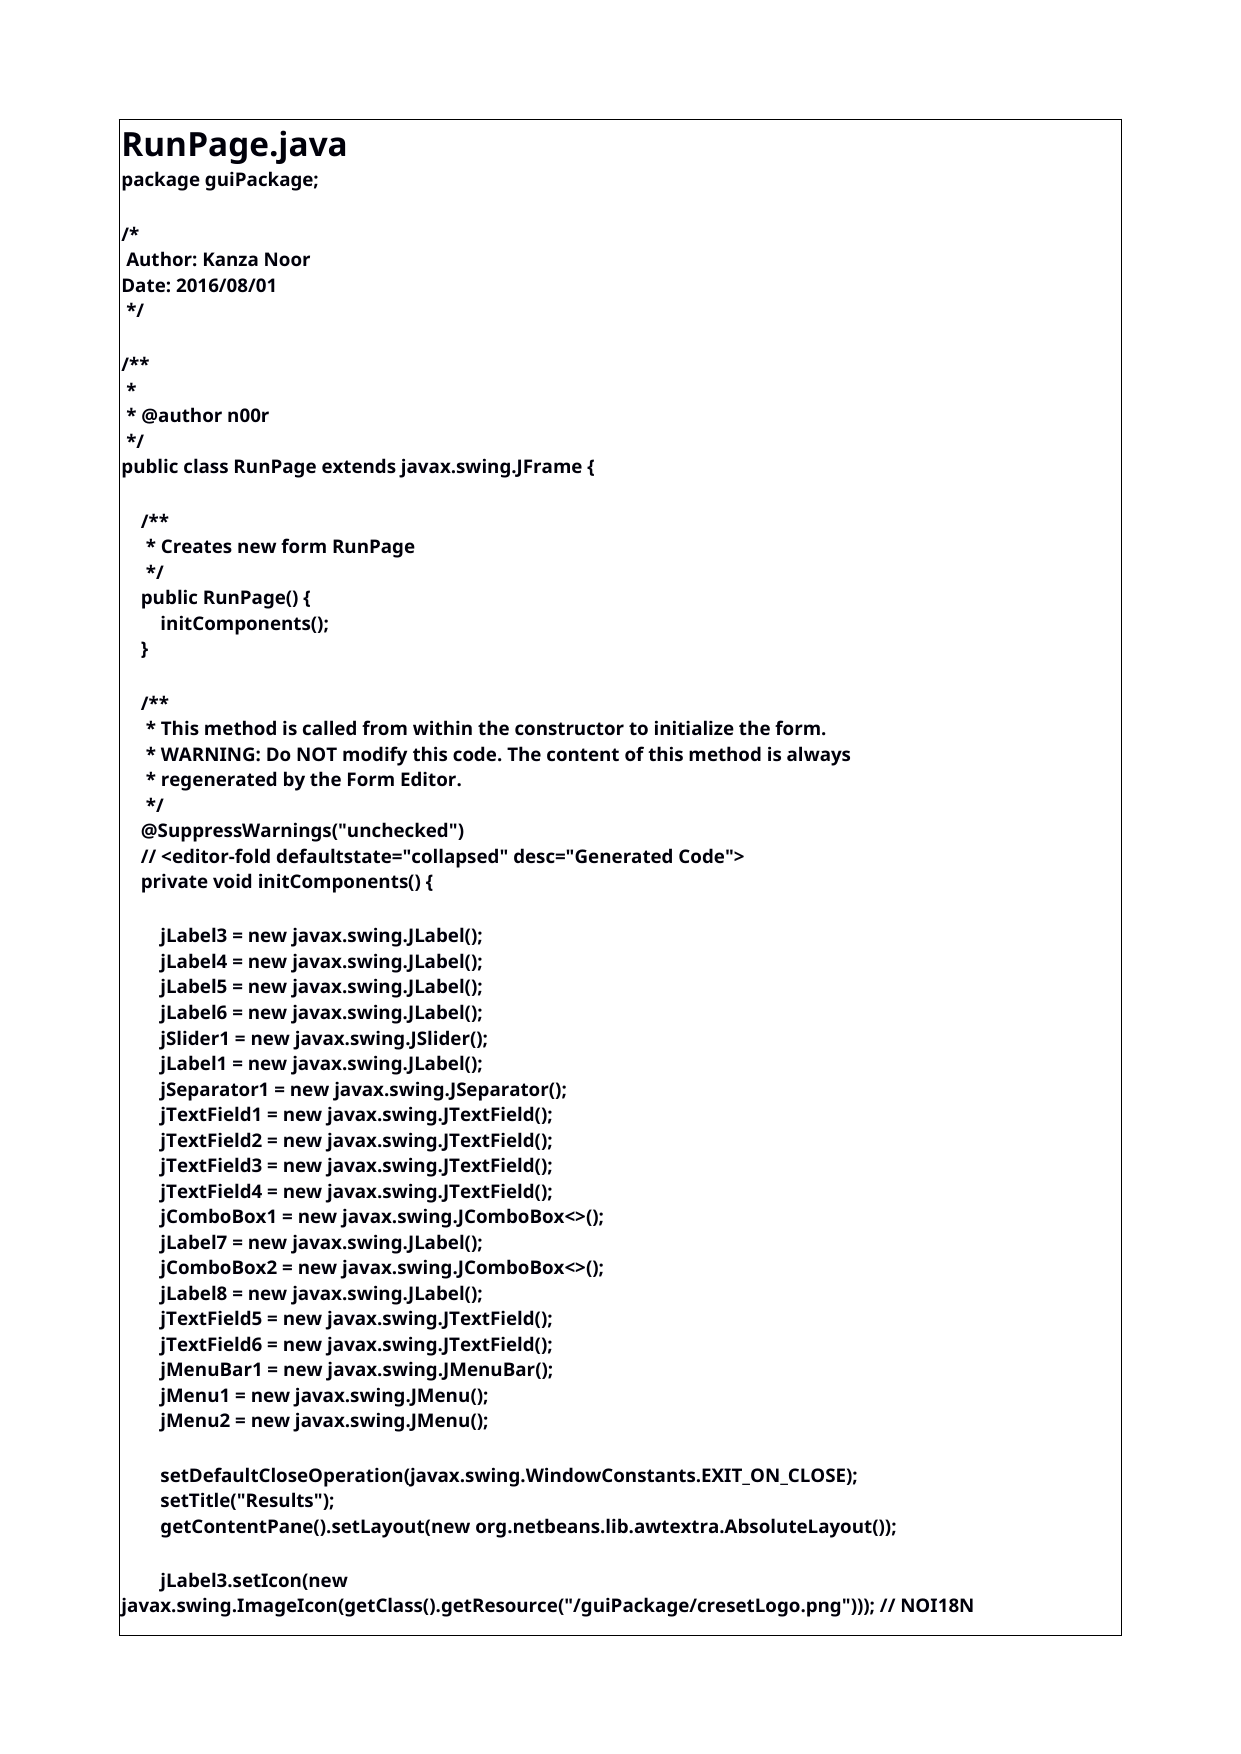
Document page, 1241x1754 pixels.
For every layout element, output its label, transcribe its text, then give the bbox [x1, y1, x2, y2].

text @SuppressWarnings("unchecked") [121, 817, 1119, 843]
text /** [121, 690, 1119, 715]
text /** [121, 352, 1119, 377]
text jLabel3 = new javax.swing.JLabel(); [121, 923, 1119, 948]
text jLabel5 = new javax.swing.JLabel(); [121, 974, 1119, 999]
text package guiPackage; [121, 167, 1119, 192]
text jLabel1 = new javax.swing.JLabel(); [121, 1050, 1119, 1076]
text RunPage.java [121, 121, 1119, 167]
text * This method is called from within the constructor to initialize the form. [121, 715, 1119, 741]
text */ [121, 428, 1119, 454]
text jMenuBar1 = new javax.swing.JMenuBar(); [121, 1357, 1119, 1382]
text * @author n00r [121, 403, 1119, 428]
text /* [121, 221, 1119, 246]
text Author: Kanza Noor [121, 246, 1119, 272]
text private void initComponents() { [121, 868, 1119, 894]
text jTextField5 = new javax.swing.JTextField(); [121, 1306, 1119, 1331]
text jLabel8 = new javax.swing.JLabel(); [121, 1280, 1119, 1306]
text jLabel3.setIcon(new javax.swing.ImageIcon(getClass().getResource("/guiPackage/cresetLogo.png"))); // NOI18N [121, 1567, 1119, 1618]
text * [121, 377, 1119, 403]
text jSeparator1 = new javax.swing.JSeparator(); [121, 1076, 1119, 1101]
text jTextField6 = new javax.swing.JTextField(); [121, 1331, 1119, 1357]
text jComboBox2 = new javax.swing.JComboBox<>(); [121, 1254, 1119, 1280]
text setDefaultCloseOperation(javax.swing.WindowConstants.EXIT_ON_CLOSE); [121, 1462, 1119, 1487]
text */ [121, 297, 1119, 323]
text */ [121, 792, 1119, 817]
text jComboBox1 = new javax.swing.JComboBox<>(); [121, 1203, 1119, 1229]
text * WARNING: Do NOT modify this code. The content of this method is always [121, 741, 1119, 766]
text jTextField4 = new javax.swing.JTextField(); [121, 1178, 1119, 1203]
text getContentPane().setLayout(new org.netbeans.lib.awtextra.AbsoluteLayout()); [121, 1513, 1119, 1538]
text * Creates new form RunPage [121, 533, 1119, 559]
text public RunPage() { [121, 584, 1119, 610]
text Date: 2016/08/01 [121, 272, 1119, 297]
text jLabel7 = new javax.swing.JLabel(); [121, 1229, 1119, 1254]
text jTextField1 = new javax.swing.JTextField(); [121, 1101, 1119, 1127]
text jLabel4 = new javax.swing.JLabel(); [121, 948, 1119, 974]
text jLabel6 = new javax.swing.JLabel(); [121, 999, 1119, 1025]
text jTextField2 = new javax.swing.JTextField(); [121, 1127, 1119, 1152]
text public class RunPage extends javax.swing.JFrame { [121, 454, 1119, 479]
text jSlider1 = new javax.swing.JSlider(); [121, 1025, 1119, 1050]
text * regenerated by the Form Editor. [121, 766, 1119, 792]
text // <editor-fold defaultstate="collapsed" desc="Generated Code"> [121, 843, 1119, 868]
text initComponents(); [121, 610, 1119, 636]
text /** [121, 508, 1119, 533]
text } [121, 636, 1119, 661]
text */ [121, 559, 1119, 584]
text setTitle("Results"); [121, 1487, 1119, 1513]
text jMenu2 = new javax.swing.JMenu(); [121, 1408, 1119, 1433]
text jTextField3 = new javax.swing.JTextField(); [121, 1152, 1119, 1178]
text jMenu1 = new javax.swing.JMenu(); [121, 1382, 1119, 1408]
